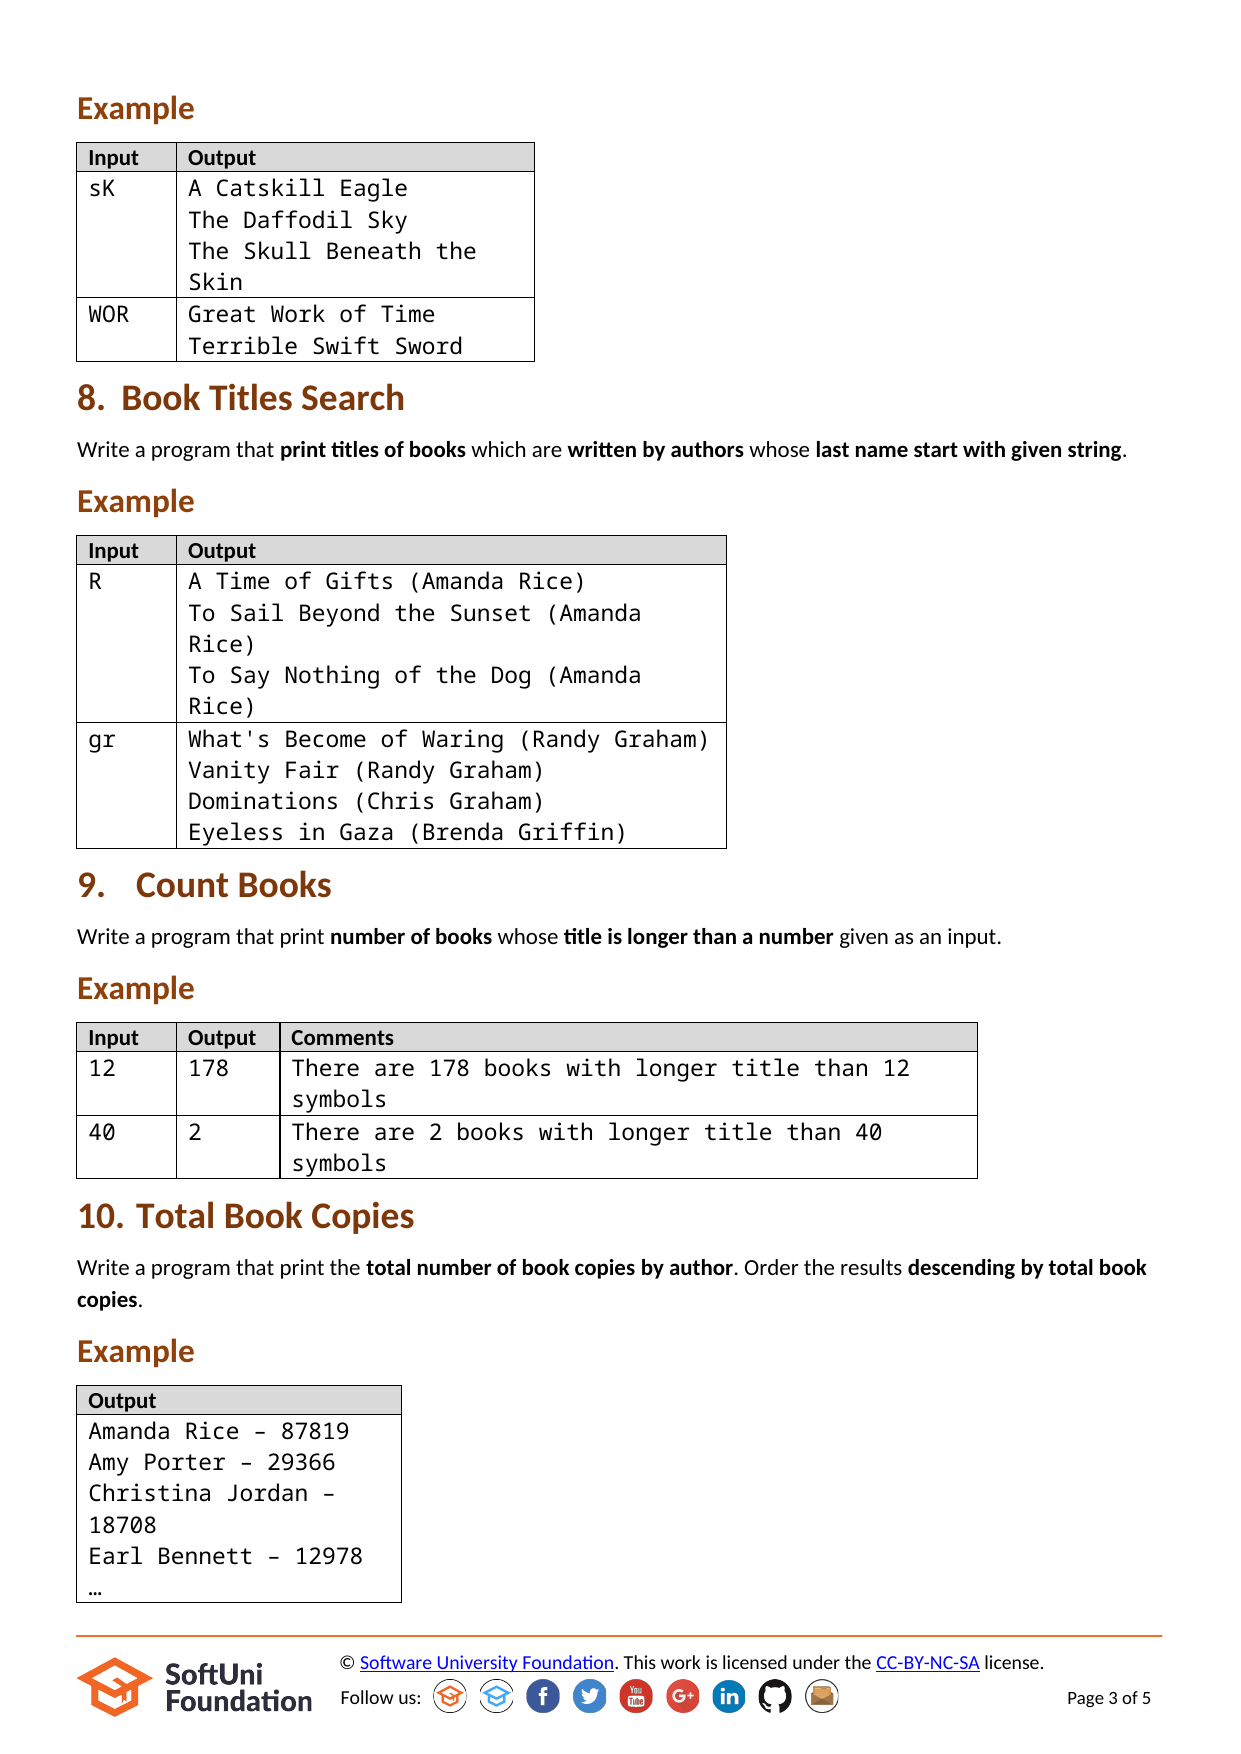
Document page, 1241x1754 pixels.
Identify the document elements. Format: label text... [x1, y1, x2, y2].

picture [433, 1679, 467, 1713]
picture [736, 1680, 746, 1690]
table_cell 2 [177, 1116, 279, 1178]
table_cell 178 [177, 1052, 279, 1114]
subtitle Example [77, 967, 1163, 1008]
subtitle Book Titles Search [77, 374, 1163, 420]
picture [712, 1680, 722, 1690]
picture [573, 1679, 607, 1713]
table_cell R [77, 565, 176, 722]
table_header Output [177, 1023, 279, 1051]
picture [758, 1679, 792, 1713]
text Write a program that print the total number of book copies by author. Order the results descending by total book copies. [77, 1253, 1163, 1313]
subtitle Count Books [77, 861, 1163, 907]
table_header Input [77, 1023, 176, 1051]
table_cell sK [77, 172, 176, 297]
picture [712, 1703, 722, 1713]
picture [480, 1679, 513, 1713]
table_header Output [177, 143, 534, 171]
table_header Output [77, 1386, 401, 1414]
table_cell A Time of Gifts (Amanda Rice) To Sail Beyond the Sunset (Amanda Rice) To Say Nothing of the Dog (Amanda Rice) [177, 565, 726, 722]
table_header Comments [281, 1023, 977, 1051]
subtitle Example [77, 480, 1163, 521]
subtitle Total Book Copies [77, 1192, 1163, 1237]
table_cell WOR [77, 298, 176, 361]
picture [619, 1679, 653, 1713]
picture [805, 1679, 839, 1713]
table_cell gr [77, 723, 176, 848]
table_cell Amanda Rice – 87819 Amy Porter – 29366 Christina Jordan – 18708 Earl Bennett – 12978 … [77, 1415, 401, 1602]
picture [76, 1657, 312, 1717]
table_header Output [177, 536, 726, 564]
subtitle Example [77, 87, 1163, 128]
table_cell What's Become of Waring (Randy Graham) Vanity Fair (Randy Graham) Dominations (Chris Graham) Eyeless in Gaza (Brenda Griffin) [177, 723, 726, 848]
table_cell 12 [77, 1052, 176, 1114]
subtitle Example [77, 1329, 1163, 1370]
table_cell A Catskill Eagle The Daffodil Sky The Skull Beneath the Skin [177, 172, 534, 297]
text Write a program that print titles of books which are written by authors whose last name start with given string. [77, 435, 1163, 463]
table_cell Great Work of Time Terrible Swift Sword [177, 298, 534, 361]
picture [736, 1703, 746, 1713]
table_cell There are 2 books with longer title than 40 symbols [281, 1116, 977, 1178]
table_header Input [77, 536, 176, 564]
table_header Input [77, 143, 176, 171]
picture [727, 1694, 738, 1704]
table_cell 40 [77, 1116, 176, 1178]
text Write a program that print number of books whose title is longer than a number given as an input. [77, 922, 1163, 950]
picture [666, 1679, 700, 1713]
table_cell There are 178 books with longer title than 12 symbols [281, 1052, 977, 1114]
picture [526, 1679, 560, 1713]
